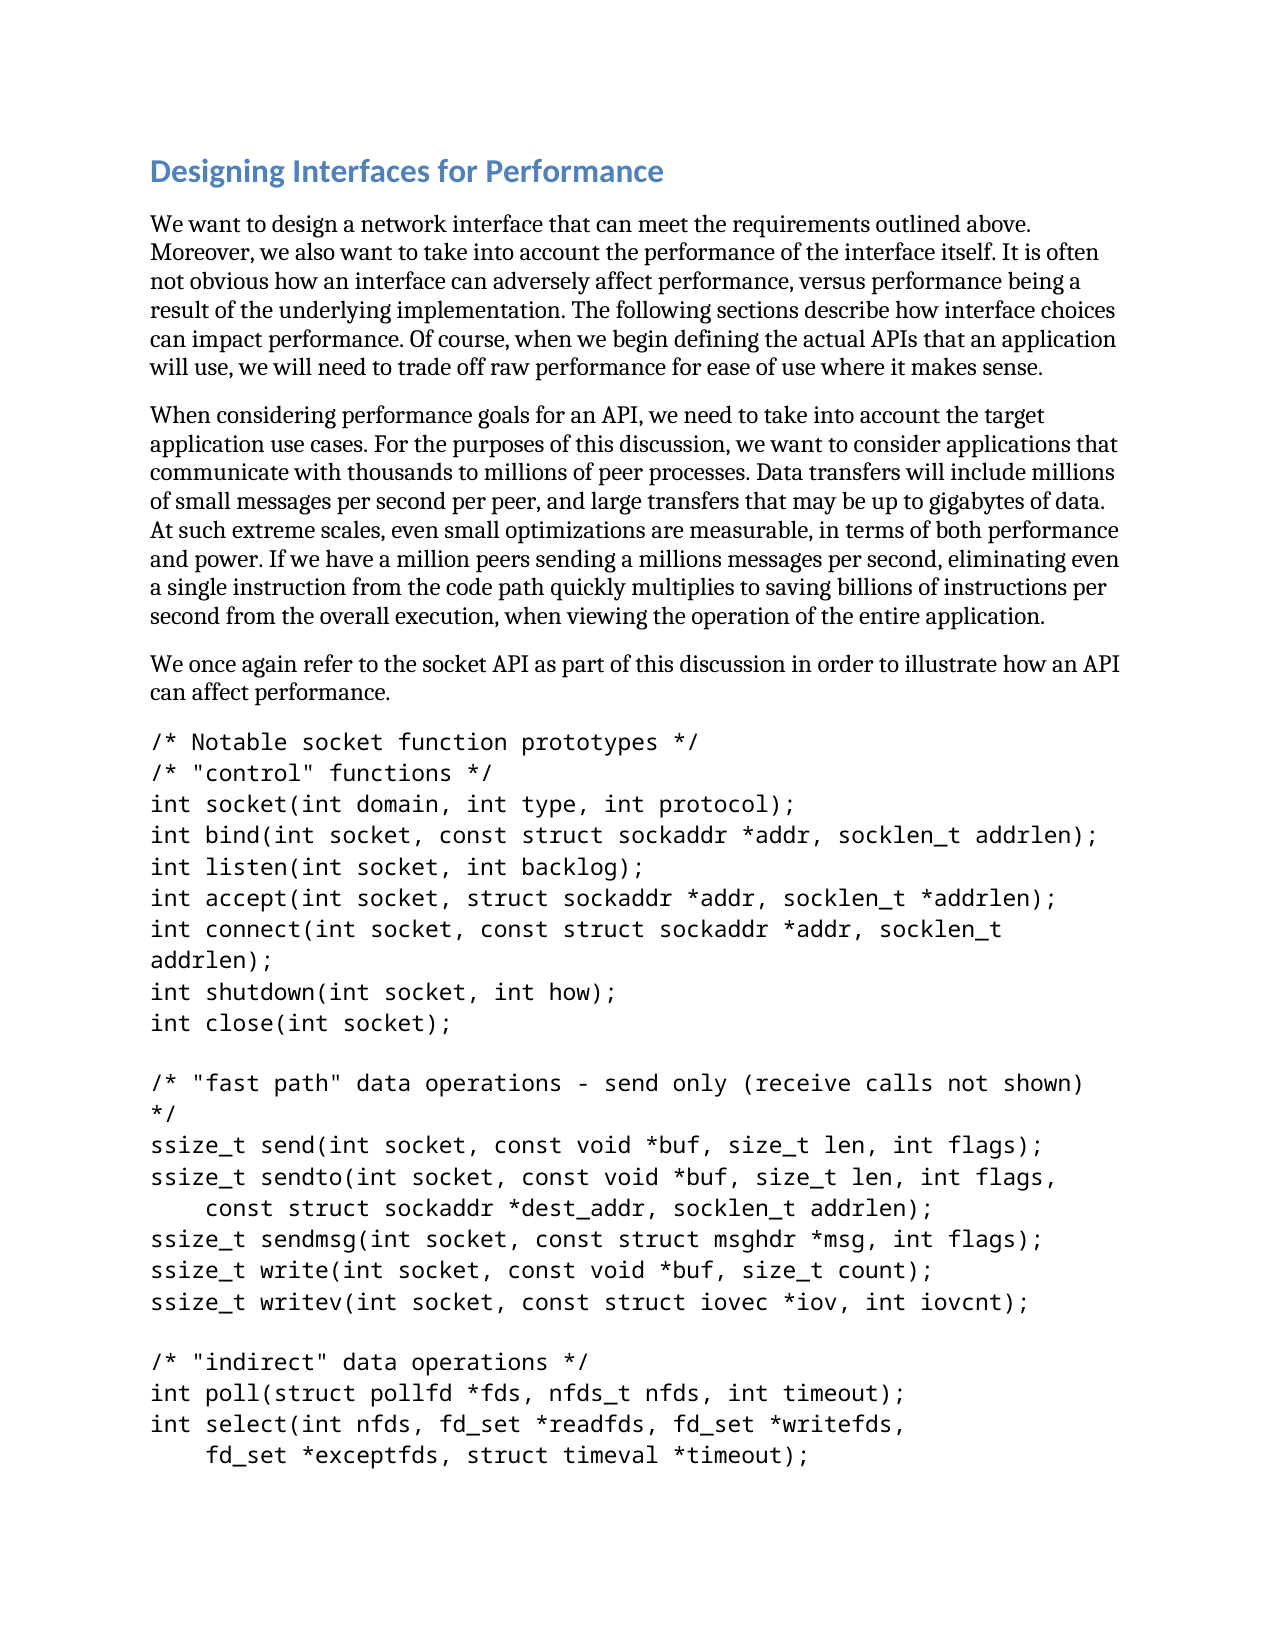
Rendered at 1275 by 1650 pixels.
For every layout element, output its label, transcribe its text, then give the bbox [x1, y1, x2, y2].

text We want to design a network interface that can meet the requirements outlined above. Moreover, we also want to take into account the performance of the interface itself. It is often not obvious how an interface can adversely affect performance, versus performance being a result of the underlying implementation. The following sections describe how interface choices can impact performance. Of course, when we begin defining the actual APIs that an application will use, we will need to trade off raw performance for ease of use where it makes sense. [150, 209, 1125, 382]
text When considering performance goals for an API, we need to take into account the target application use cases. For the purposes of this discussion, we want to consider applications that communicate with thousands to millions of peer processes. Data transfers will include millions of small messages per second per peer, and large transfers that may be up to gigabytes of data. At such extreme scales, even small optimizations are measurable, in terms of both performance and power. If we have a million peers sending a millions messages per second, eliminating even a single instruction from the code path quickly multiplies to saving billions of instructions per second from the overall execution, when viewing the operation of the entire application. [150, 401, 1125, 631]
text We once again refer to the socket API as part of this discussion in order to illustrate how an API can affect performance. [150, 649, 1125, 707]
text /* Notable socket function prototypes */ /* "control" functions */ int socket(int domain, int type, int protocol); int bind(int socket, const struct sockaddr *addr, socklen_t addrlen); int listen(int socket, int backlog); int accept(int socket, struct sockaddr *addr, socklen_t *addrlen); int connect(int socket, const struct sockaddr *addr, socklen_t addrlen); int shutdown(int socket, int how); int close(int socket); /* "fast path" data operations - send only (receive calls not shown) */ ssize_t send(int socket, const void *buf, size_t len, int flags); ssize_t sendto(int socket, const void *buf, size_t len, int flags, const struct sockaddr *dest_addr, socklen_t addrlen); ssize_t sendmsg(int socket, const struct msghdr *msg, int flags); ssize_t write(int socket, const void *buf, size_t count); ssize_t writev(int socket, const struct iovec *iov, int iovcnt); /* "indirect" data operations */ int poll(struct pollfd *fds, nfds_t nfds, int timeout); int select(int nfds, fd_set *readfds, fd_set *writefds, fd_set *exceptfds, struct timeval *timeout); [150, 726, 1125, 1471]
subtitle Designing Interfaces for Performance [150, 150, 1125, 191]
